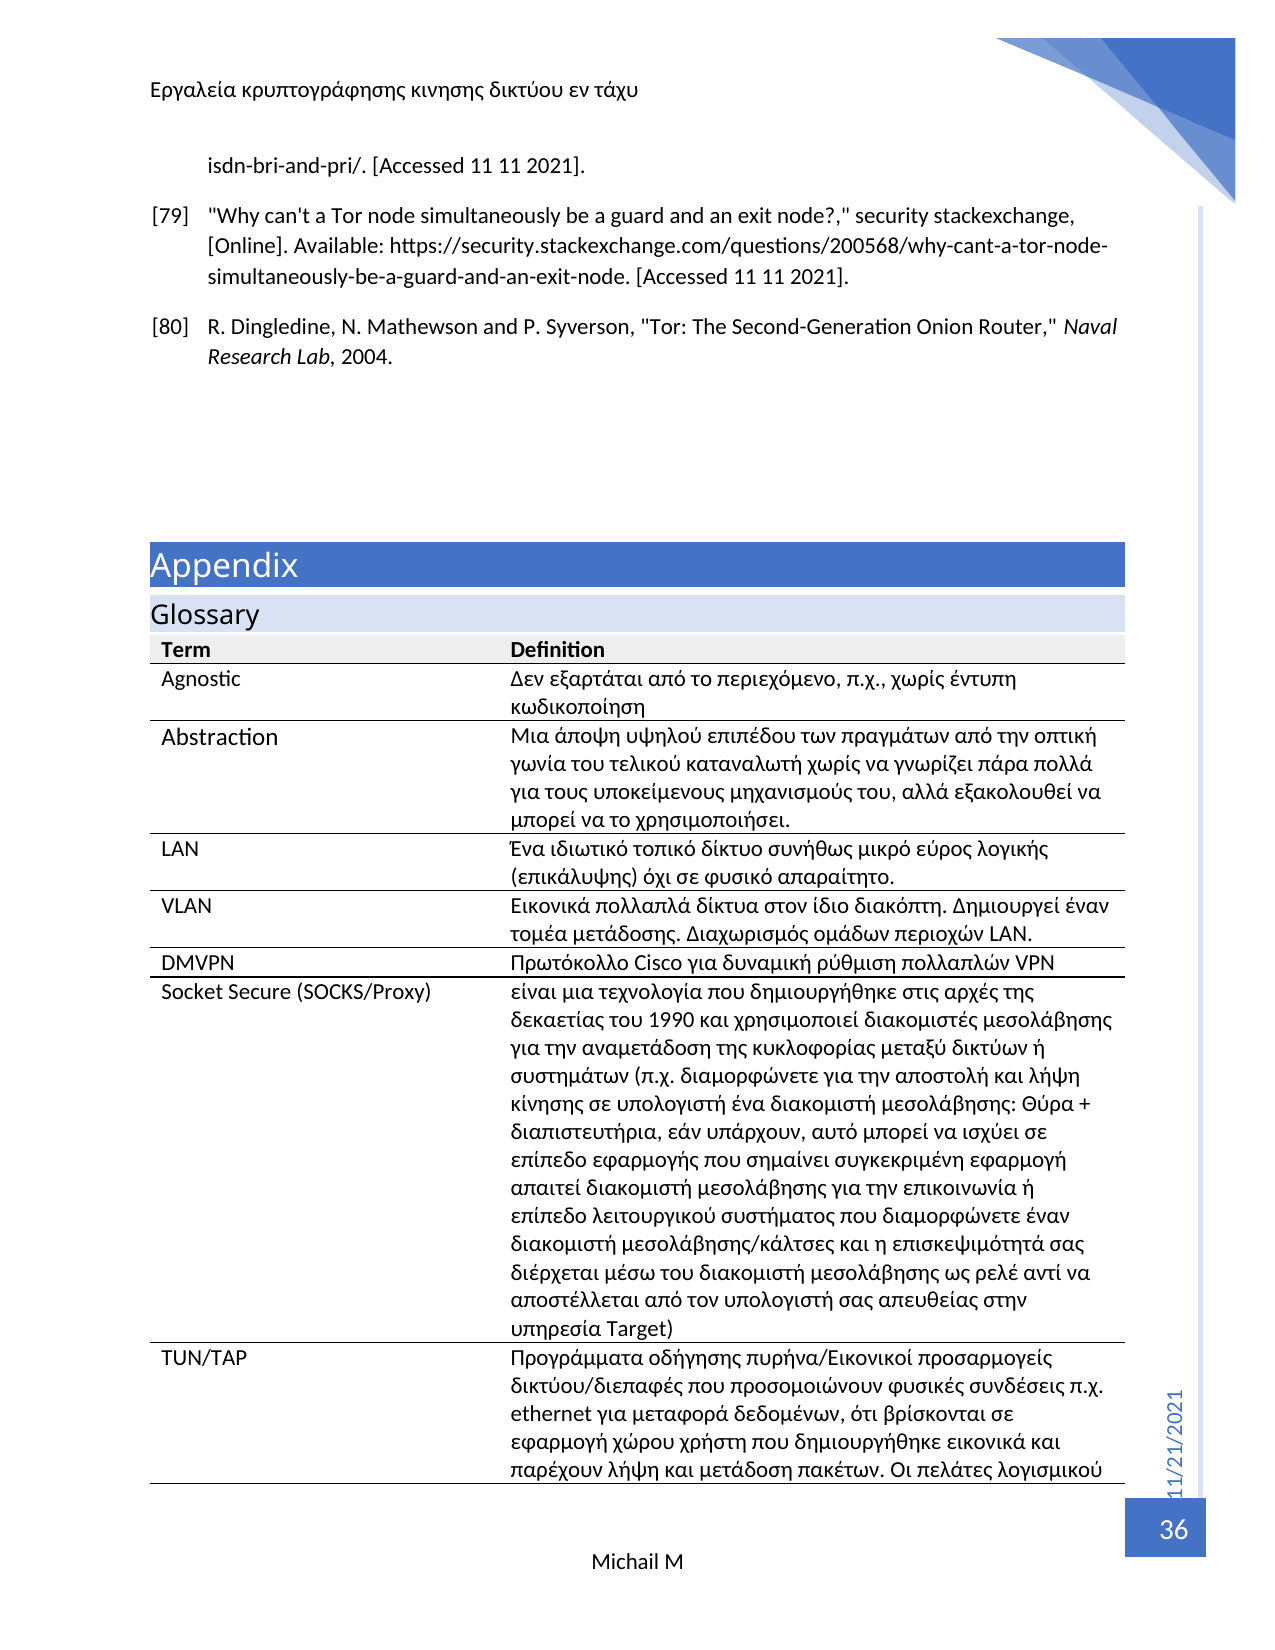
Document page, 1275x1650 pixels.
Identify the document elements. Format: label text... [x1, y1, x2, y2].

table_cell είναι μια τεχνολογία που δημιουργήθηκε στις αρχές της δεκαετίας του 1990 και χρησιμοποιεί διακομιστές μεσολάβησης για την αναμετάδοση της κυκλοφορίας μεταξύ δικτύων ή συστημάτων (π.χ. διαμορφώνετε για την αποστολή και λήψη κίνησης σε υπολογιστή ένα διακομιστή μεσολάβησης: Θύρα + διαπιστευτήρια, εάν υπάρχουν, αυτό μπορεί να ισχύει σε επίπεδο εφαρμογής που σημαίνει συγκεκριμένη εφαρμογή απαιτεί διακομιστή μεσολάβησης για την επικοινωνία ή επίπεδο λειτουργικού συστήματος που διαμορφώνετε έναν διακομιστή μεσολάβησης/κάλτσες και η επισκεψιμότητά σας διέρχεται μέσω του διακομιστή μεσολάβησης ως ρελέ αντί να αποστέλλεται από τον υπολογιστή σας απευθείας στην υπηρεσία Target) [499, 978, 1125, 1342]
table_cell DMVPN [150, 948, 499, 976]
picture [996, 38, 1236, 204]
table_cell Agnostic [150, 664, 499, 720]
table_header Definition [499, 635, 1125, 663]
table_cell Abstraction [150, 721, 499, 833]
subtitle Appendix [150, 542, 1125, 587]
subtitle Glossary [150, 595, 1125, 632]
table_cell Socket Secure (SOCKS/Proxy) [150, 978, 499, 1342]
table_cell TUN/TAP [150, 1343, 499, 1483]
table_cell VLAN [150, 891, 499, 947]
table_cell Εικονικά πολλαπλά δίκτυα στον ίδιο διακόπτη. Δημιουργεί έναν τομέα μετάδοσης. Διαχωρισμός ομάδων περιοχών LAN. [499, 891, 1125, 947]
table_cell Δεν εξαρτάται από το περιεχόμενο, π.χ., χωρίς έντυπη κωδικοποίηση [499, 664, 1125, 720]
table_cell LAN [150, 834, 499, 890]
table_header Term [150, 635, 499, 663]
table_cell Μια άποψη υψηλού επιπέδου των πραγμάτων από την οπτική γωνία του τελικού καταναλωτή χωρίς να γνωρίζει πάρα πολλά για τους υποκείμενους μηχανισμούς του, αλλά εξακολουθεί να μπορεί να το χρησιμοποιήσει. [499, 721, 1125, 833]
table_cell Πρωτόκολλο Cisco για δυναμική ρύθμιση πολλαπλών VPN [499, 948, 1125, 976]
table_cell Ένα ιδιωτικό τοπικό δίκτυο συνήθως μικρό εύρος λογικής (επικάλυψης) όχι σε φυσικό απαραίτητο. [499, 834, 1125, 890]
